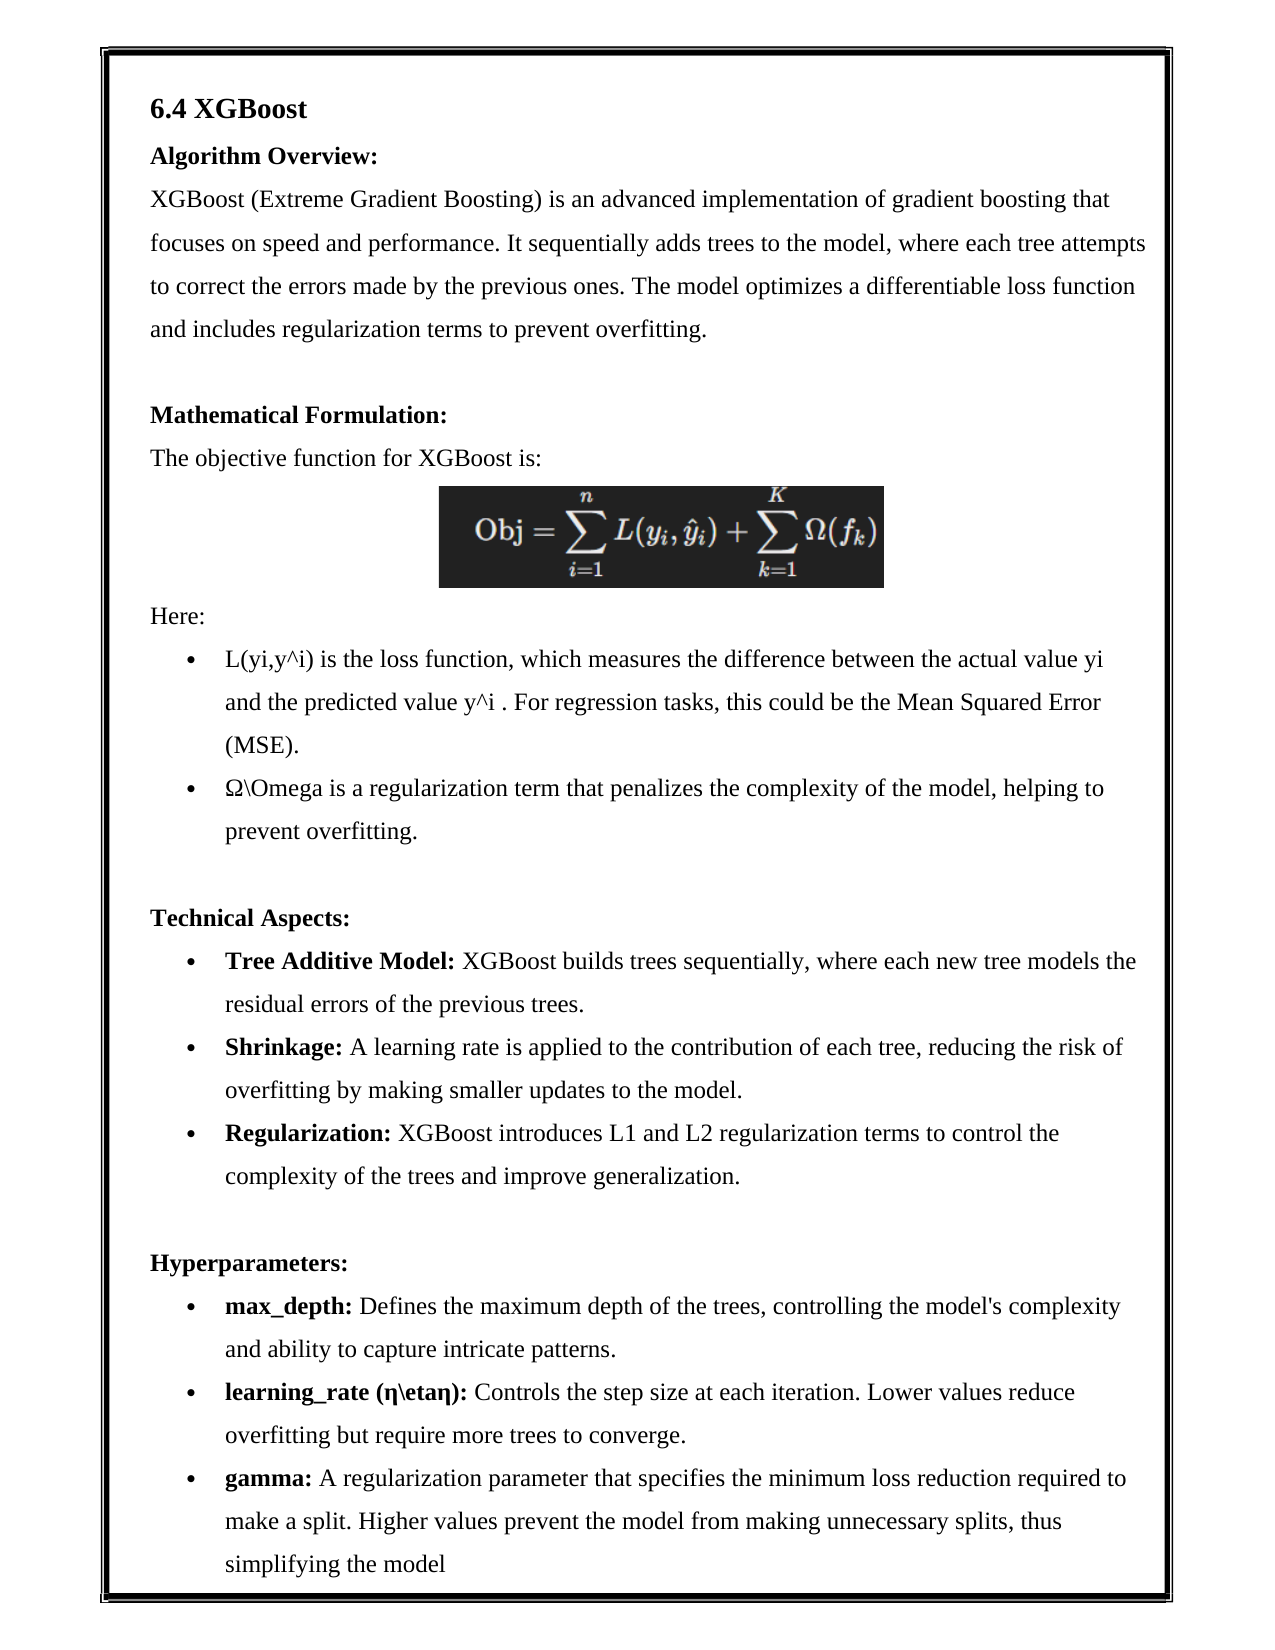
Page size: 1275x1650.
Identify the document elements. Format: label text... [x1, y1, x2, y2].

text Here: [150, 601, 1173, 629]
text 6.4 XGBoost [150, 91, 1173, 124]
text The objective function for XGBoost is: [150, 443, 1173, 472]
text Mathematical Formulation: [150, 400, 1173, 429]
list learning_rate (η\etaη): Controls the step size at each iteration. Lower values reduce overfitting but require more trees to converge. [187, 1377, 1173, 1449]
list Ω\Omega is a regularization term that penalizes the complexity of the model, helping to prevent overfitting. [187, 773, 1173, 845]
picture [438, 486, 884, 588]
text Hyperparameters: [150, 1248, 1173, 1276]
text Algorithm Overview: [150, 141, 1173, 170]
list Tree Additive Model: XGBoost builds trees sequentially, where each new tree models the residual errors of the previous trees. [187, 946, 1173, 1018]
list max_depth: Defines the maximum depth of the trees, controlling the model's complexity and ability to capture intricate patterns. [187, 1291, 1173, 1363]
text XGBoost (Extreme Gradient Boosting) is an advanced implementation of gradient boosting that focuses on speed and performance. It sequentially adds trees to the model, where each tree attempts to correct the errors made by the previous ones. The model optimizes a differentiable loss function and includes regularization terms to prevent overfitting. [150, 184, 1173, 343]
list gamma: A regularization parameter that specifies the minimum loss reduction required to make a split. Higher values prevent the model from making unnecessary splits, thus simplifying the model [187, 1463, 1173, 1578]
picture [100, 46, 1166, 56]
picture [100, 1593, 1164, 1603]
list Shrinkage: A learning rate is applied to the contribution of each tree, reducing the risk of overfitting by making smaller updates to the model. [187, 1032, 1173, 1104]
list Regularization: XGBoost introduces L1 and L2 regularization terms to control the complexity of the trees and improve generalization. [187, 1118, 1173, 1190]
text Technical Aspects: [150, 903, 1173, 931]
list L(yi,y^i) is the loss function, which measures the difference between the actual value yi ​ and the predicted value y^i ​. For regression tasks, this could be the Mean Squared Error (MSE). [187, 644, 1173, 759]
